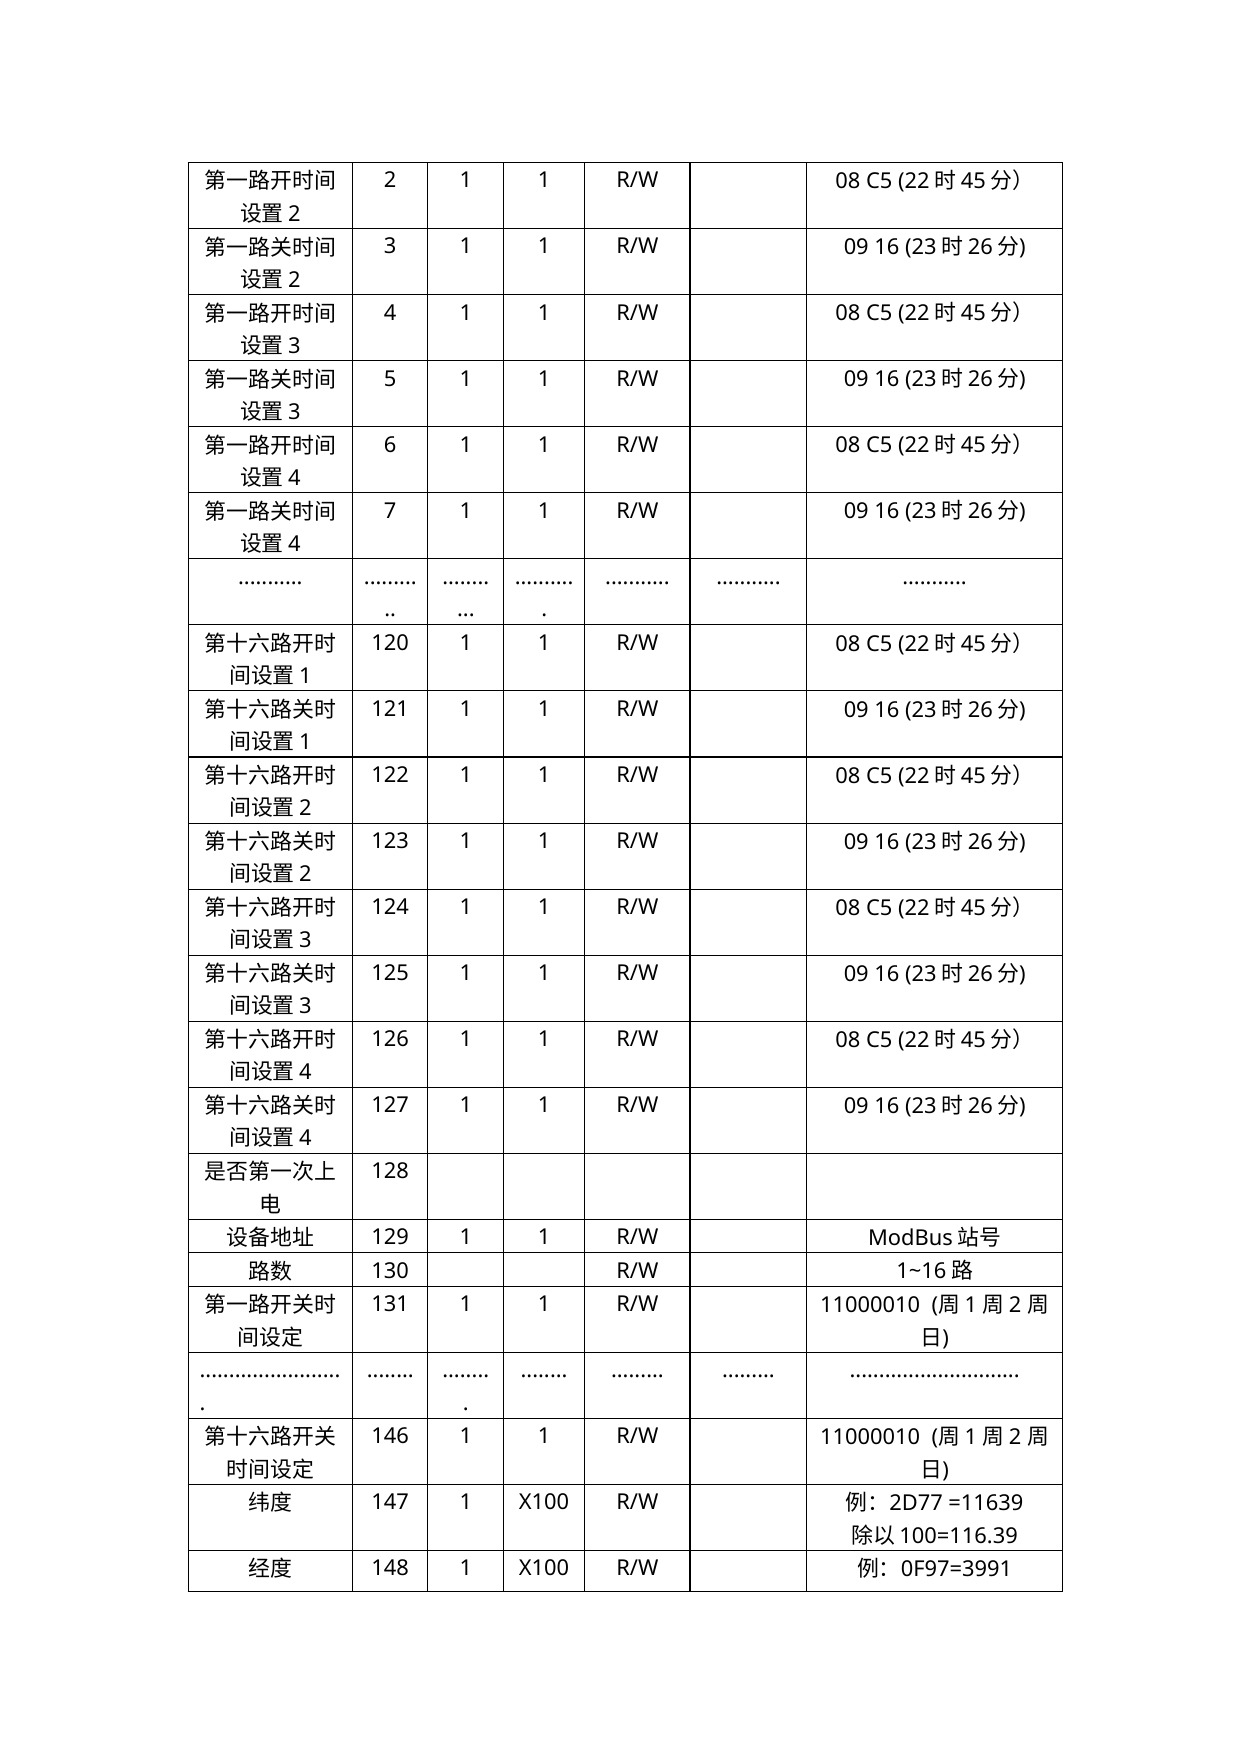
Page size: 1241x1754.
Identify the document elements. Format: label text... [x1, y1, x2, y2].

table_cell [428, 1253, 503, 1286]
table_cell [691, 493, 806, 558]
table_cell 设备地址 [189, 1220, 352, 1252]
table_cell ......... [691, 1353, 806, 1418]
table_cell [691, 361, 806, 426]
table_cell 125 [353, 956, 427, 1021]
table_cell 1~16路 [807, 1253, 1062, 1286]
table_cell 08 C5 (22时 45分） [807, 625, 1062, 690]
table_cell 1 [504, 625, 584, 690]
table_cell 09 16 (23时 26分) [807, 956, 1062, 1021]
table_cell R/W [585, 1419, 689, 1484]
table_cell [691, 1551, 806, 1591]
table_cell ModBus站号 [807, 1220, 1062, 1252]
table_cell ........... [504, 559, 584, 624]
table_cell 1 [504, 1419, 584, 1484]
table_cell [691, 758, 806, 822]
table_cell R/W [585, 163, 689, 228]
table_cell X100 [504, 1485, 584, 1550]
table_cell ............................. [807, 1353, 1062, 1418]
table_cell 1 [428, 427, 503, 492]
table_cell 7 [353, 493, 427, 558]
table_cell R/W [585, 890, 689, 954]
table_cell 1 [428, 1485, 503, 1550]
table_cell 1 [428, 295, 503, 360]
table_cell [691, 1287, 806, 1352]
table_cell 122 [353, 758, 427, 822]
table_cell [691, 824, 806, 888]
table_cell 1 [504, 163, 584, 228]
table_cell 1 [504, 1287, 584, 1352]
table_cell 纬度 [189, 1485, 352, 1550]
table_cell 1 [504, 229, 584, 294]
table_cell 经度 [189, 1551, 352, 1591]
table_cell 1 [504, 758, 584, 822]
table_cell [691, 1022, 806, 1087]
table_cell 例：2D77 =11639 除以100=116.39 [807, 1485, 1062, 1550]
table_cell 08 C5 (22时 45分） [807, 758, 1062, 822]
table_cell 09 16 (23时 26分) [807, 691, 1062, 756]
table_cell 第一路开时间设置2 [189, 163, 352, 228]
table_cell 1 [428, 1287, 503, 1352]
table_cell 1 [428, 163, 503, 228]
table_cell 130 [353, 1253, 427, 1286]
table_cell R/W [585, 1485, 689, 1550]
table_cell ........... [189, 559, 352, 624]
table_cell 路数 [189, 1253, 352, 1286]
table_cell ........... [585, 559, 689, 624]
table_cell R/W [585, 956, 689, 1021]
table_cell 1 [504, 1220, 584, 1252]
table_cell 148 [353, 1551, 427, 1591]
table_cell 147 [353, 1485, 427, 1550]
table_cell 1 [504, 824, 584, 888]
table_cell ........ [353, 1353, 427, 1418]
table_cell 1 [428, 824, 503, 888]
table_cell R/W [585, 493, 689, 558]
table_cell [585, 1154, 689, 1219]
table_cell R/W [585, 758, 689, 822]
table_cell 第一路关时间设置2 [189, 229, 352, 294]
table_cell 124 [353, 890, 427, 954]
table_cell 131 [353, 1287, 427, 1352]
table_cell [504, 1154, 584, 1219]
table_cell 121 [353, 691, 427, 756]
table_cell R/W [585, 1551, 689, 1591]
table_cell R/W [585, 361, 689, 426]
table_cell 128 [353, 1154, 427, 1219]
table_cell 第十六路开时间设置3 [189, 890, 352, 954]
table_cell R/W [585, 229, 689, 294]
table_cell [691, 691, 806, 756]
table_cell [691, 956, 806, 1021]
table_cell 08 C5 (22时 45分） [807, 1022, 1062, 1087]
table_cell 第一路开时间设置3 [189, 295, 352, 360]
table_cell 123 [353, 824, 427, 888]
table_cell 第十六路关时间设置2 [189, 824, 352, 888]
table_cell R/W [585, 295, 689, 360]
table_cell 146 [353, 1419, 427, 1484]
table_cell 第十六路开时间设置1 [189, 625, 352, 690]
table_cell 1 [504, 427, 584, 492]
table_cell 第一路开关时间设定 [189, 1287, 352, 1352]
table_cell 1 [504, 1088, 584, 1153]
table_cell 第十六路关时间设置4 [189, 1088, 352, 1153]
table_cell ......................... [189, 1353, 352, 1418]
table_cell ........... [428, 559, 503, 624]
table_cell 1 [504, 691, 584, 756]
table_cell R/W [585, 1220, 689, 1252]
table_cell 1 [428, 758, 503, 822]
table_cell ........... [353, 559, 427, 624]
table_cell ........... [807, 559, 1062, 624]
table_cell 09 16 (23时 26分) [807, 1088, 1062, 1153]
table_cell [807, 1154, 1062, 1219]
table_cell 09 16 (23时 26分) [807, 229, 1062, 294]
table_cell 第一路关时间设置4 [189, 493, 352, 558]
table_cell ........... [691, 559, 806, 624]
table_cell 6 [353, 427, 427, 492]
table_cell [691, 1088, 806, 1153]
table_cell 09 16 (23时 26分) [807, 361, 1062, 426]
table_cell 5 [353, 361, 427, 426]
table_cell R/W [585, 1022, 689, 1087]
table_cell [691, 1253, 806, 1286]
table_cell [691, 1419, 806, 1484]
table_cell [691, 1485, 806, 1550]
table_cell 第十六路开时间设置4 [189, 1022, 352, 1087]
table_cell R/W [585, 427, 689, 492]
table_cell 11000010 (周1 周2 周日) [807, 1419, 1062, 1484]
table_cell 第十六路开时间设置2 [189, 758, 352, 822]
table_cell 1 [504, 361, 584, 426]
table_cell ......... [585, 1353, 689, 1418]
table_cell 1 [504, 890, 584, 954]
table_cell 第一路开时间设置4 [189, 427, 352, 492]
table_cell 第十六路关时间设置1 [189, 691, 352, 756]
table_cell 1 [428, 625, 503, 690]
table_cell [807, 1551, 1062, 1591]
table_cell R/W [585, 1253, 689, 1286]
table_cell 4 [353, 295, 427, 360]
table_cell 1 [504, 1022, 584, 1087]
table_cell 1 [428, 493, 503, 558]
table_cell 120 [353, 625, 427, 690]
table_cell R/W [585, 691, 689, 756]
table_cell X100 [504, 1551, 584, 1591]
table_cell [691, 163, 806, 228]
table_cell [428, 1154, 503, 1219]
table_cell [691, 295, 806, 360]
table_cell 1 [428, 1088, 503, 1153]
table_cell [691, 890, 806, 954]
table_cell 09 16 (23时 26分) [807, 493, 1062, 558]
table_cell 126 [353, 1022, 427, 1087]
table_cell 08 C5 (22时 45分） [807, 163, 1062, 228]
table_cell [691, 229, 806, 294]
table_cell 1 [504, 956, 584, 1021]
table_cell 127 [353, 1088, 427, 1153]
table_cell R/W [585, 1088, 689, 1153]
table_cell 1 [504, 295, 584, 360]
table_cell 11000010 (周1 周2 周日) [807, 1287, 1062, 1352]
table_cell 1 [428, 361, 503, 426]
table_cell [691, 427, 806, 492]
table_cell 1 [428, 890, 503, 954]
table_cell 1 [428, 956, 503, 1021]
table_cell R/W [585, 1287, 689, 1352]
table_cell R/W [585, 625, 689, 690]
table_cell 是否第一次上电 [189, 1154, 352, 1219]
table_cell 1 [428, 1419, 503, 1484]
table_cell 09 16 (23时 26分) [807, 824, 1062, 888]
table_cell ......... [428, 1353, 503, 1418]
table_cell 第十六路开关时间设定 [189, 1419, 352, 1484]
table_cell 第十六路关时间设置3 [189, 956, 352, 1021]
table_cell 第一路关时间设置3 [189, 361, 352, 426]
table_cell R/W [585, 824, 689, 888]
table_cell [504, 1253, 584, 1286]
table_cell 1 [428, 1220, 503, 1252]
table_cell 08 C5 (22时 45分） [807, 427, 1062, 492]
table_cell [691, 1220, 806, 1252]
table_cell 1 [428, 691, 503, 756]
table_cell 08 C5 (22时 45分） [807, 890, 1062, 954]
table_cell 1 [428, 229, 503, 294]
table_cell 1 [428, 1551, 503, 1591]
table_cell 1 [428, 1022, 503, 1087]
table_cell 2 [353, 163, 427, 228]
table_cell 1 [504, 493, 584, 558]
table_cell 129 [353, 1220, 427, 1252]
table_cell 3 [353, 229, 427, 294]
table_cell [691, 625, 806, 690]
table_cell [691, 1154, 806, 1219]
table_cell 08 C5 (22时 45分） [807, 295, 1062, 360]
table_cell ........ [504, 1353, 584, 1418]
